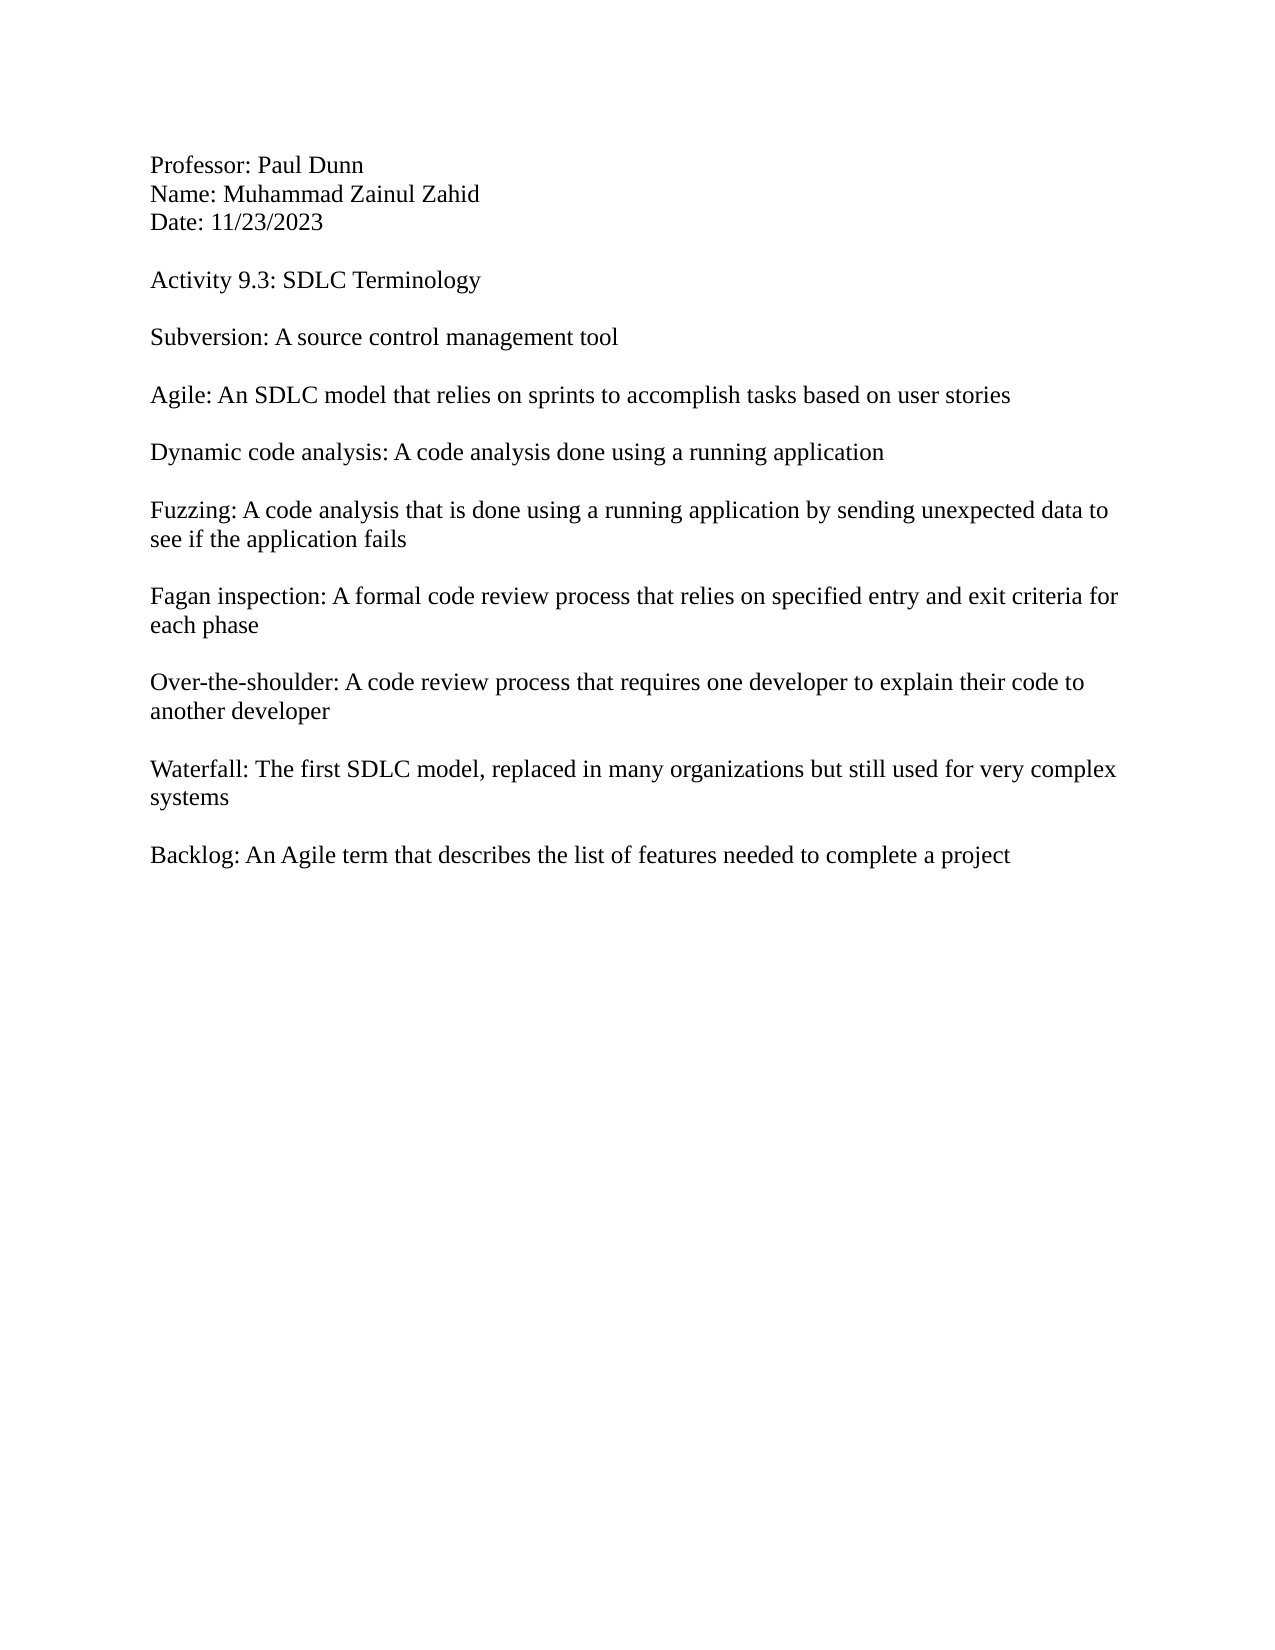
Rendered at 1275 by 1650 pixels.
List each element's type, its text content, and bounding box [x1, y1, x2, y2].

text Dynamic code analysis: A code analysis done using a running application [150, 437, 1125, 466]
text Date: 11/23/2023 [150, 207, 1125, 236]
text Activity 9.3: SDLC Terminology [150, 265, 1125, 294]
text Backlog: An Agile term that describes the list of features needed to complete a project [150, 840, 1125, 869]
text Subversion: A source control management tool [150, 322, 1125, 351]
text Fuzzing: A code analysis that is done using a running application by sending unexpected data to see if the application fails [150, 495, 1125, 552]
text Fagan inspection: A formal code review process that relies on specified entry and exit criteria for each phase [150, 581, 1125, 639]
text Over-the-shoulder: A code review process that requires one developer to explain their code to another developer [150, 667, 1125, 725]
text Waterfall: The first SDLC model, replaced in many organizations but still used for very complex systems [150, 754, 1125, 811]
text Agile: An SDLC model that relies on sprints to accomplish tasks based on user stories [150, 380, 1125, 409]
text Name: Muhammad Zainul Zahid [150, 179, 1125, 207]
text Professor: Paul Dunn [150, 150, 1125, 179]
